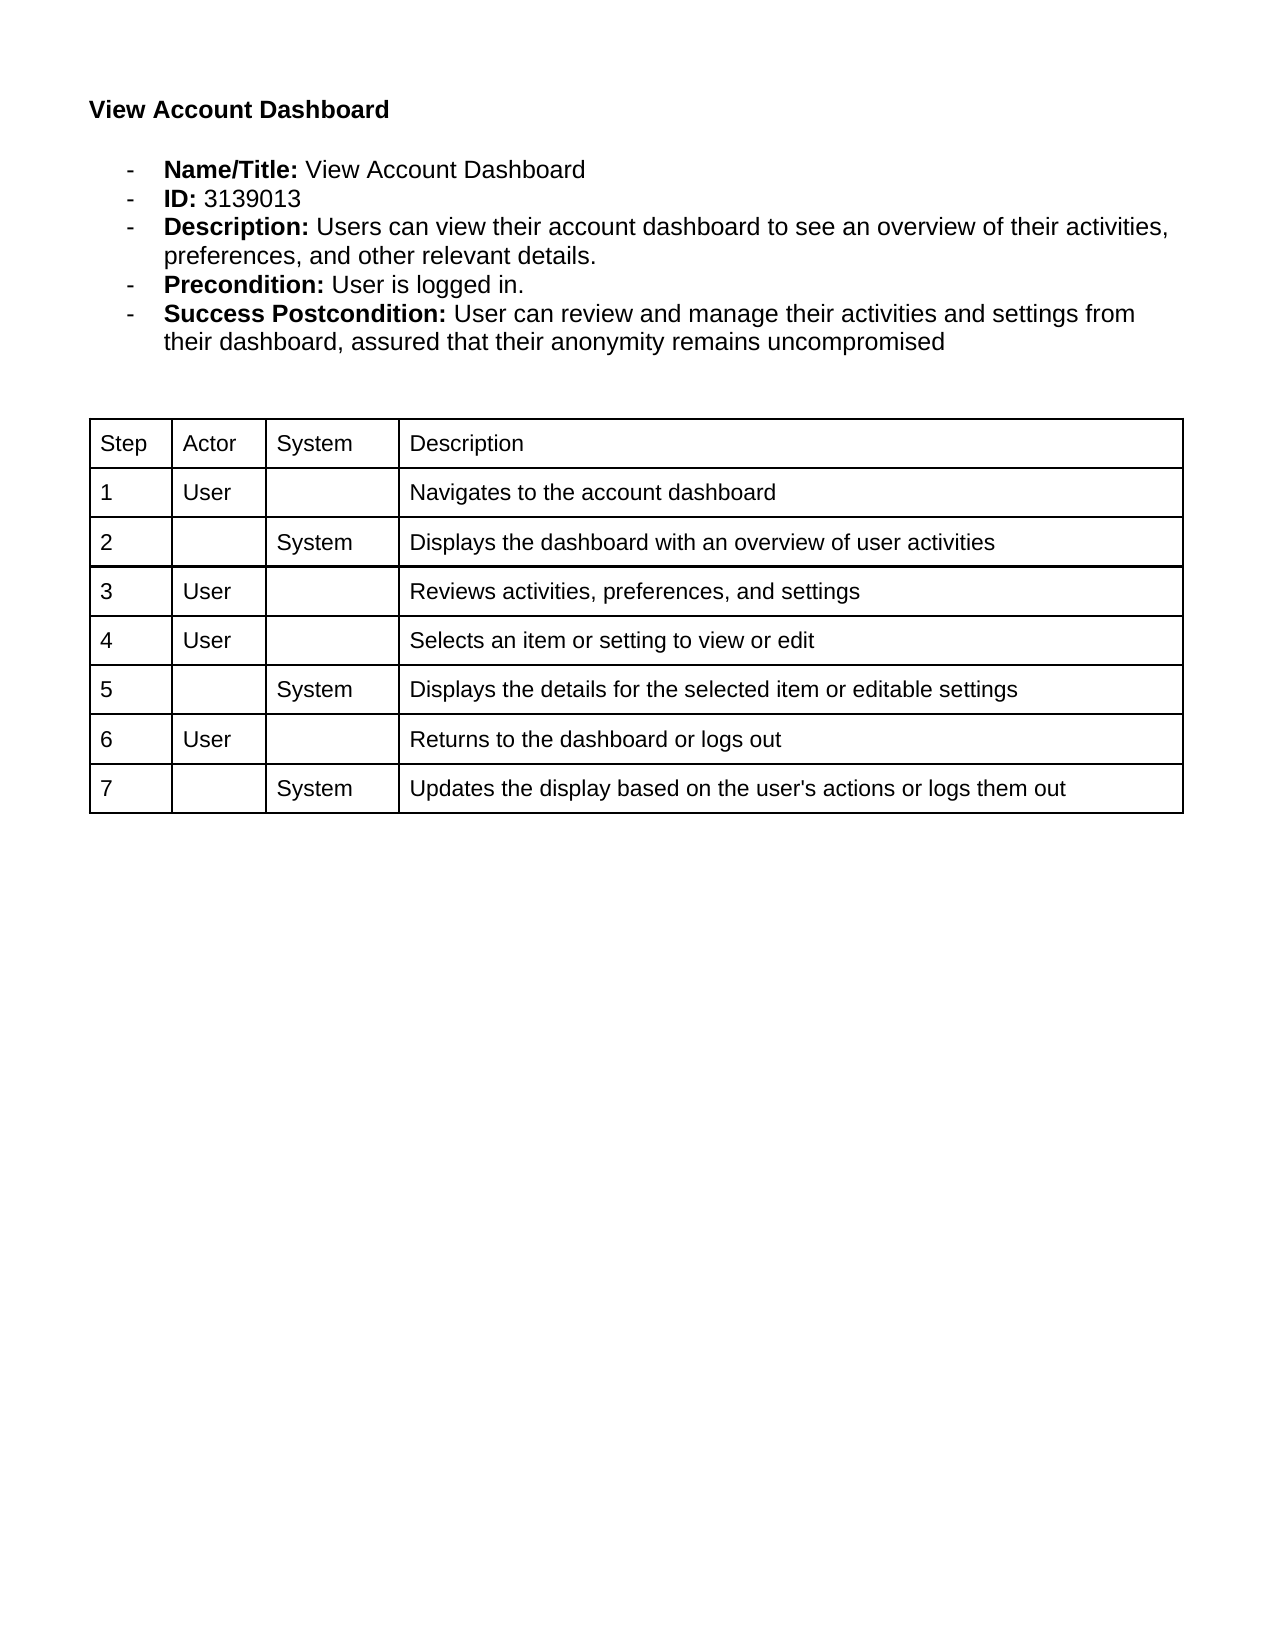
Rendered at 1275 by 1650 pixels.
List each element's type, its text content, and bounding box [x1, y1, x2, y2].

table_cell [267, 469, 398, 516]
list Name/Title: View Account Dashboard [126, 155, 1187, 183]
table_header Step [91, 420, 171, 467]
table_header Description [400, 420, 1182, 467]
list Precondition: User is logged in. [126, 270, 1187, 298]
table_cell [173, 518, 265, 565]
table_cell [267, 715, 398, 762]
table_cell 6 [91, 715, 171, 762]
list Description: Users can view their account dashboard to see an overview of their activities, preferences, and other relevant details. [126, 212, 1187, 270]
table_cell System [267, 765, 398, 812]
table_cell Displays the details for the selected item or editable settings [400, 666, 1182, 713]
table_cell User [173, 715, 265, 762]
table_cell Reviews activities, preferences, and settings [400, 568, 1182, 614]
table_cell Displays the dashboard with an overview of user activities [400, 518, 1182, 565]
table_cell Selects an item or setting to view or edit [400, 617, 1182, 664]
table_cell 2 [91, 518, 171, 565]
table_cell System [267, 666, 398, 713]
table_cell [173, 666, 265, 713]
table_header Actor [173, 420, 265, 467]
text View Account Dashboard [88, 95, 1187, 123]
table_cell User [173, 469, 265, 516]
list Success Postcondition: User can review and manage their activities and settings from their dashboard, assured that their anonymity remains uncompromised [126, 298, 1187, 356]
table_header System [267, 420, 398, 467]
table_cell [267, 617, 398, 664]
list ID: 3139013 [126, 183, 1187, 212]
table_cell 7 [91, 765, 171, 812]
table_cell [267, 568, 398, 614]
table_cell Navigates to the account dashboard [400, 469, 1182, 516]
table_cell User [173, 617, 265, 664]
table_cell 5 [91, 666, 171, 713]
table_cell System [267, 518, 398, 565]
table_cell Returns to the dashboard or logs out [400, 715, 1182, 762]
table_cell User [173, 568, 265, 614]
table_cell [173, 765, 265, 812]
table_cell 1 [91, 469, 171, 516]
table_cell 3 [91, 568, 171, 614]
table_cell Updates the display based on the user's actions or logs them out [400, 765, 1182, 812]
table_cell 4 [91, 617, 171, 664]
